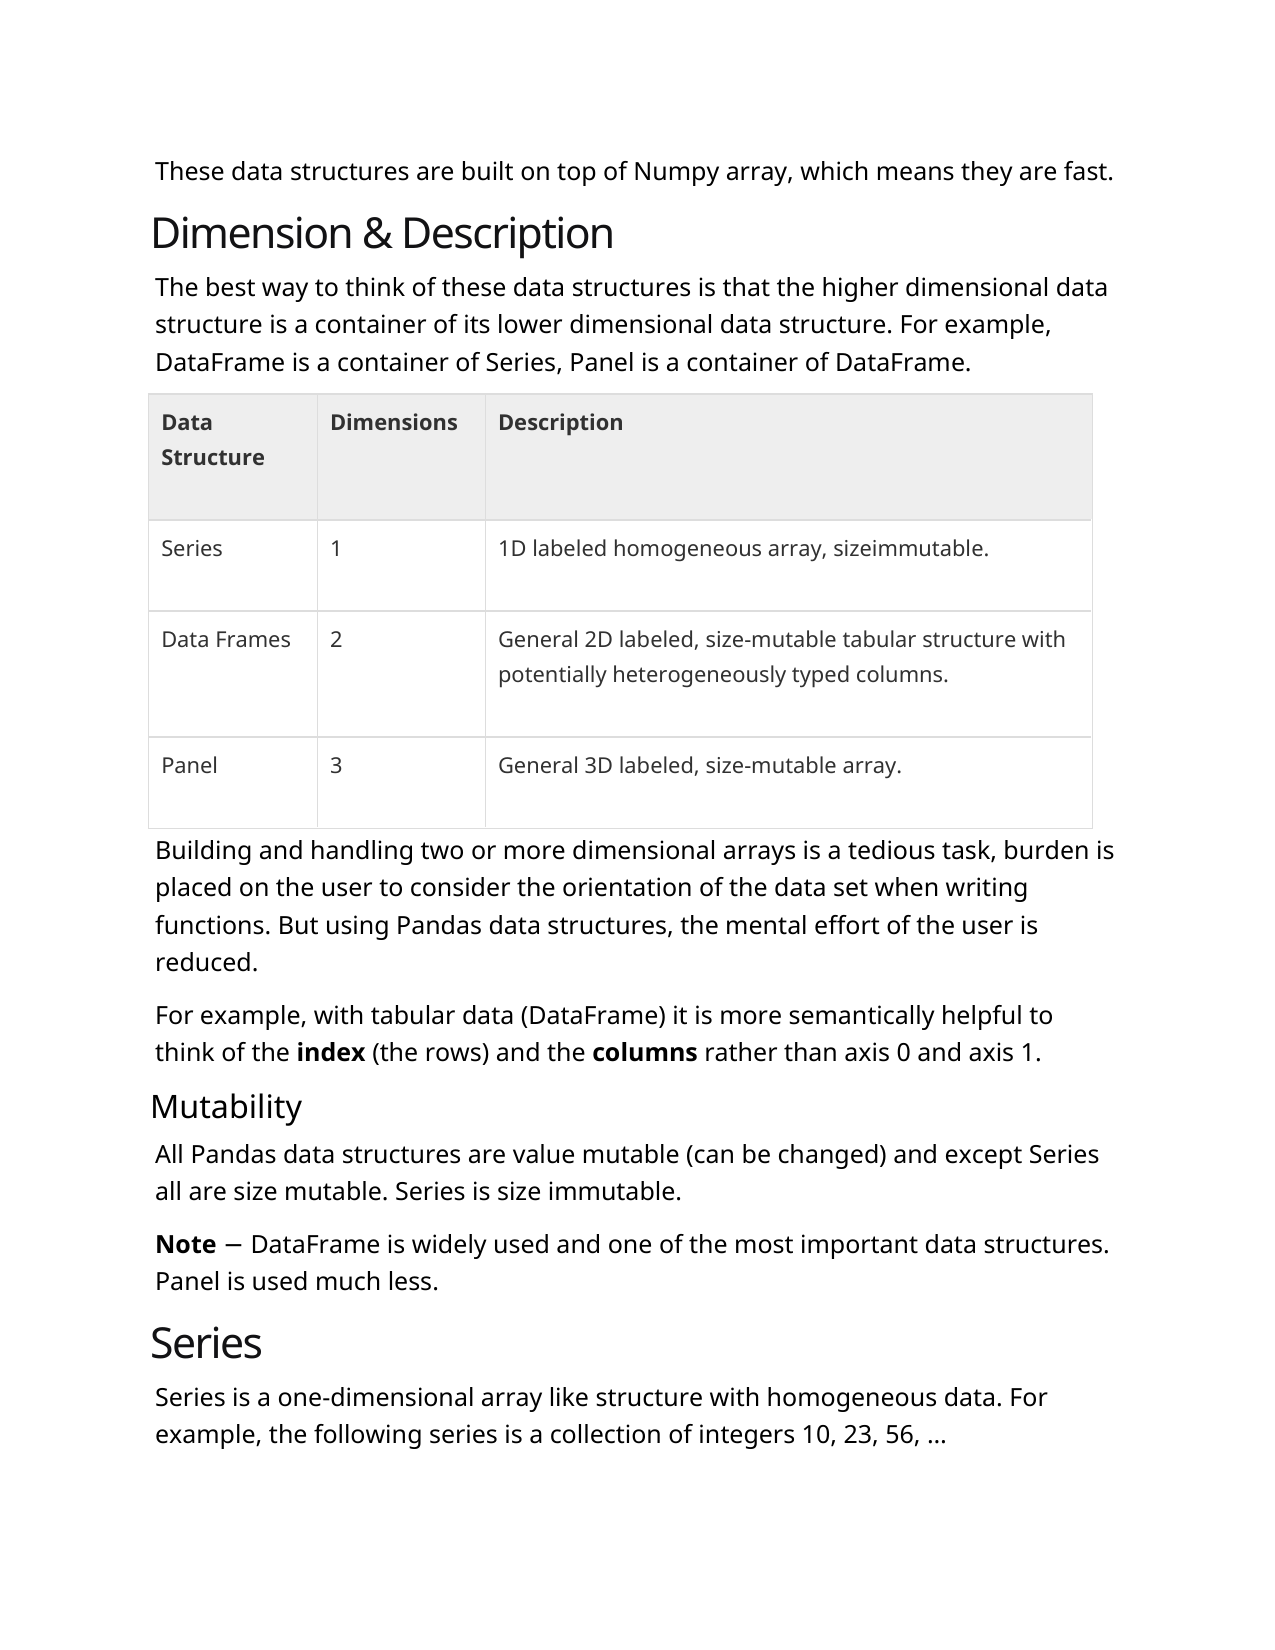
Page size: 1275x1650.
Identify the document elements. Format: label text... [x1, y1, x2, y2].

table_cell General 3D labeled, size-mutable array. [486, 736, 1092, 827]
table_cell 2 [318, 612, 485, 736]
table_header Dimensions [318, 395, 485, 519]
subtitle Dimension & Description [150, 202, 1120, 261]
table_cell 1D labeled homogeneous array, sizeimmutable. [486, 519, 1092, 610]
table_cell 3 [318, 738, 485, 827]
text For example, with tabular data (DataFrame) it is more semantically helpful to think of the index (the rows) and the columns rather than axis 0 and axis 1. [155, 994, 1120, 1069]
text The best way to think of these data structures is that the higher dimensional data structure is a container of its lower dimensional data structure. For example, DataFrame is a container of Series, Panel is a container of DataFrame. [155, 266, 1120, 378]
table_cell Series [149, 521, 317, 610]
table_cell General 2D labeled, size-mutable tabular structure with potentially heterogeneously typed columns. [486, 610, 1092, 736]
subtitle Series [150, 1313, 1120, 1371]
text These data structures are built on top of Numpy array, which means they are fast. [155, 150, 1120, 187]
table_cell Data Frames [149, 612, 317, 736]
subtitle Mutability [150, 1084, 1120, 1128]
text Note − DataFrame is widely used and one of the most important data structures. Panel is used much less. [155, 1223, 1120, 1298]
text Building and handling two or more dimensional arrays is a tedious task, burden is placed on the user to consider the orientation of the data set when writing functions. But using Pandas data structures, the mental effort of the user is reduced. [155, 829, 1120, 979]
text Series is a one-dimensional array like structure with homogeneous data. For example, the following series is a collection of integers 10, 23, 56, … [155, 1376, 1120, 1451]
table_header Data Structure [149, 395, 317, 519]
table_cell 1 [318, 521, 485, 610]
table_header Description [486, 395, 1092, 519]
text All Pandas data structures are value mutable (can be changed) and except Series all are size mutable. Series is size immutable. [155, 1133, 1120, 1208]
table_cell Panel [149, 738, 317, 827]
